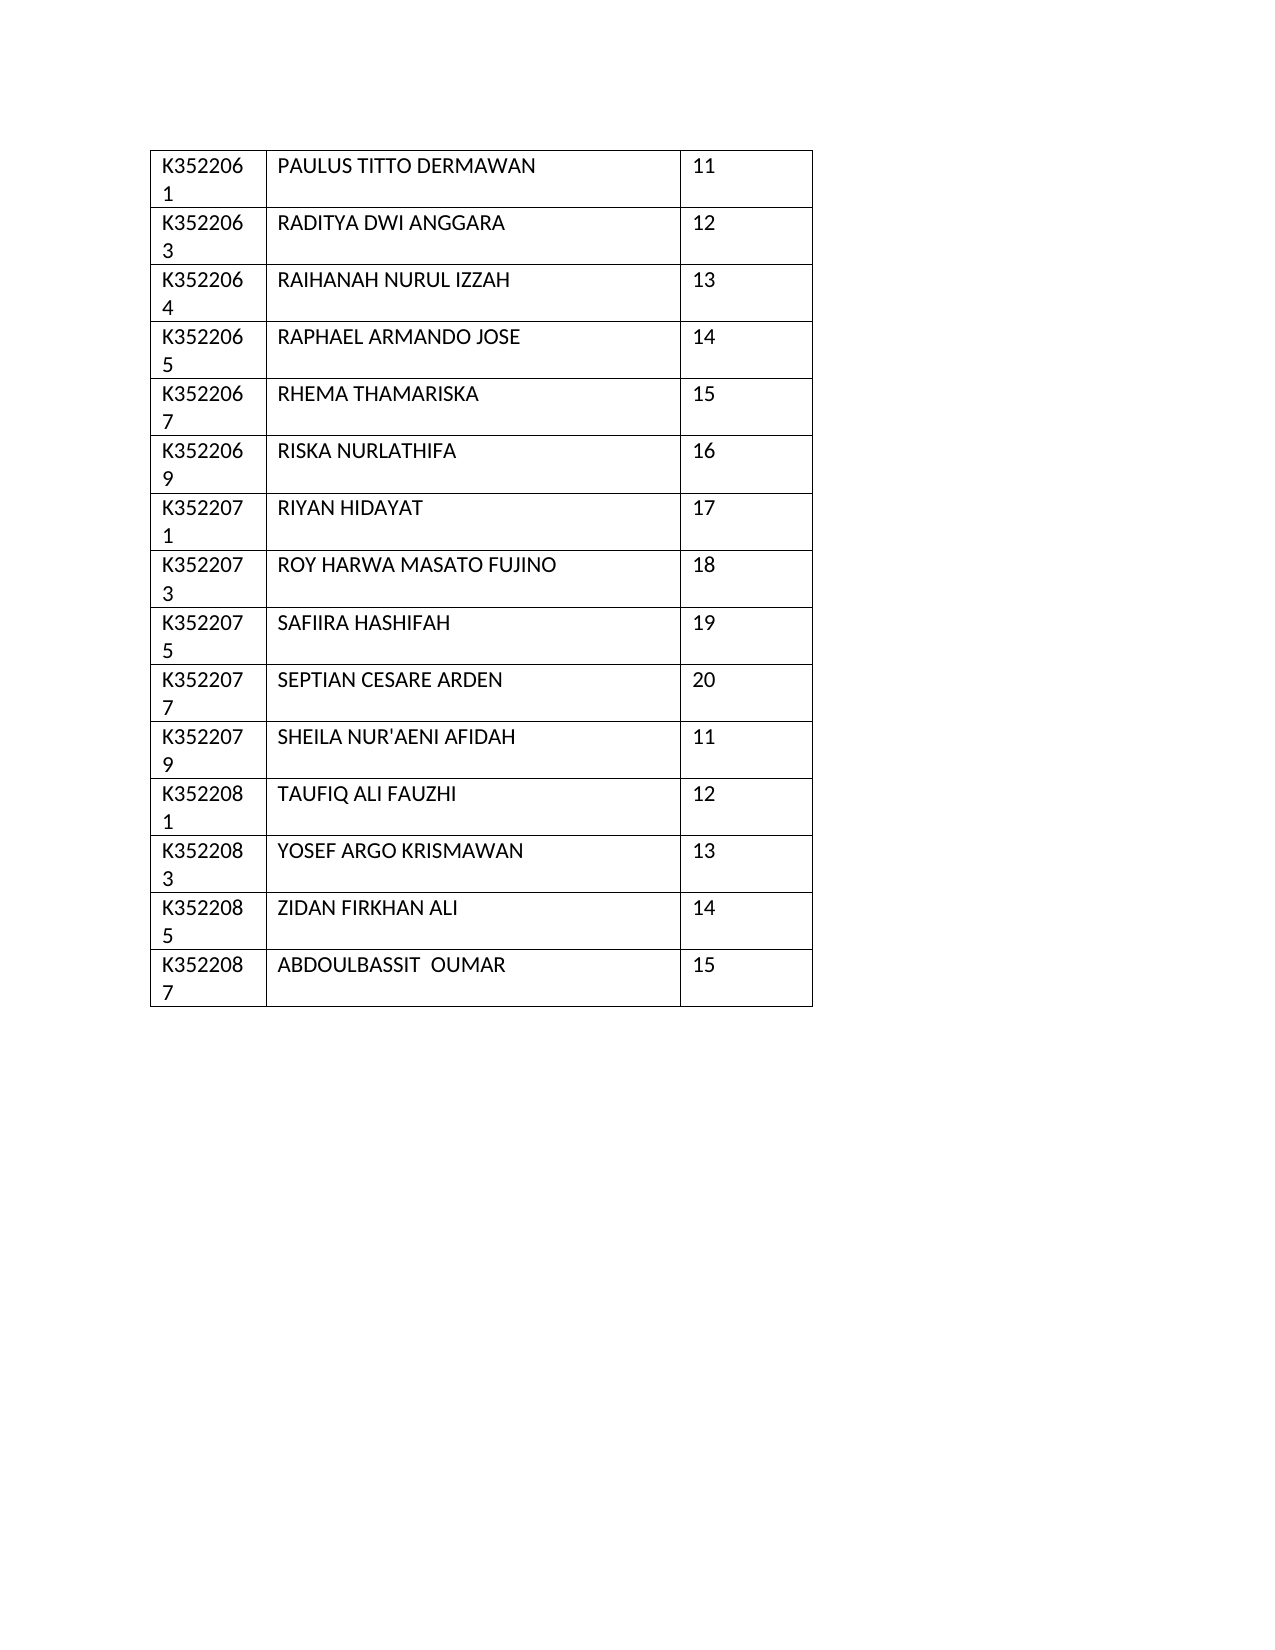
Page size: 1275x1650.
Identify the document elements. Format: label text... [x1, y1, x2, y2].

table_cell TAUFIQ ALI FAUZHI [267, 779, 680, 835]
table_cell K3522063 [151, 208, 266, 264]
table_cell SHEILA NUR'AENI AFIDAH [267, 722, 680, 778]
table_cell 13 [681, 265, 812, 321]
table_cell 12 [681, 779, 812, 835]
table_cell ZIDAN FIRKHAN ALI [267, 893, 680, 949]
table_cell 15 [681, 379, 812, 435]
table_cell 14 [681, 893, 812, 949]
table_cell RAPHAEL ARMANDO JOSE [267, 322, 680, 378]
table_cell K3522079 [151, 722, 266, 778]
table_cell K3522073 [151, 551, 266, 607]
table_cell SEPTIAN CESARE ARDEN [267, 665, 680, 721]
table_cell 15 [681, 950, 812, 1006]
table_cell 16 [681, 436, 812, 492]
table_cell K3522087 [151, 950, 266, 1006]
table_cell K3522075 [151, 608, 266, 664]
table_cell RAIHANAH NURUL IZZAH [267, 265, 680, 321]
table_cell 18 [681, 551, 812, 607]
table_cell 11 [681, 151, 812, 207]
table_cell K3522083 [151, 836, 266, 892]
table_cell 11 [681, 722, 812, 778]
table_cell 17 [681, 494, 812, 549]
table_cell 13 [681, 836, 812, 892]
table_cell RHEMA THAMARISKA [267, 379, 680, 435]
table_cell 14 [681, 322, 812, 378]
table_cell RIYAN HIDAYAT [267, 494, 680, 549]
table_cell 12 [681, 208, 812, 264]
table_cell SAFIIRA HASHIFAH [267, 608, 680, 664]
table_cell K3522071 [151, 494, 266, 549]
table_cell RADITYA DWI ANGGARA [267, 208, 680, 264]
table_cell K3522064 [151, 265, 266, 321]
table_cell K3522065 [151, 322, 266, 378]
table_cell ROY HARWA MASATO FUJINO [267, 551, 680, 607]
table_cell K3522077 [151, 665, 266, 721]
table_cell 19 [681, 608, 812, 664]
table_cell K3522061 [151, 151, 266, 207]
table_cell RISKA NURLATHIFA [267, 436, 680, 492]
table_cell K3522069 [151, 436, 266, 492]
table_cell ABDOULBASSIT OUMAR [267, 950, 680, 1006]
table_cell YOSEF ARGO KRISMAWAN [267, 836, 680, 892]
table_cell PAULUS TITTO DERMAWAN [267, 151, 680, 207]
table_cell K3522067 [151, 379, 266, 435]
table_cell K3522081 [151, 779, 266, 835]
table_cell 20 [681, 665, 812, 721]
table_cell K3522085 [151, 893, 266, 949]
